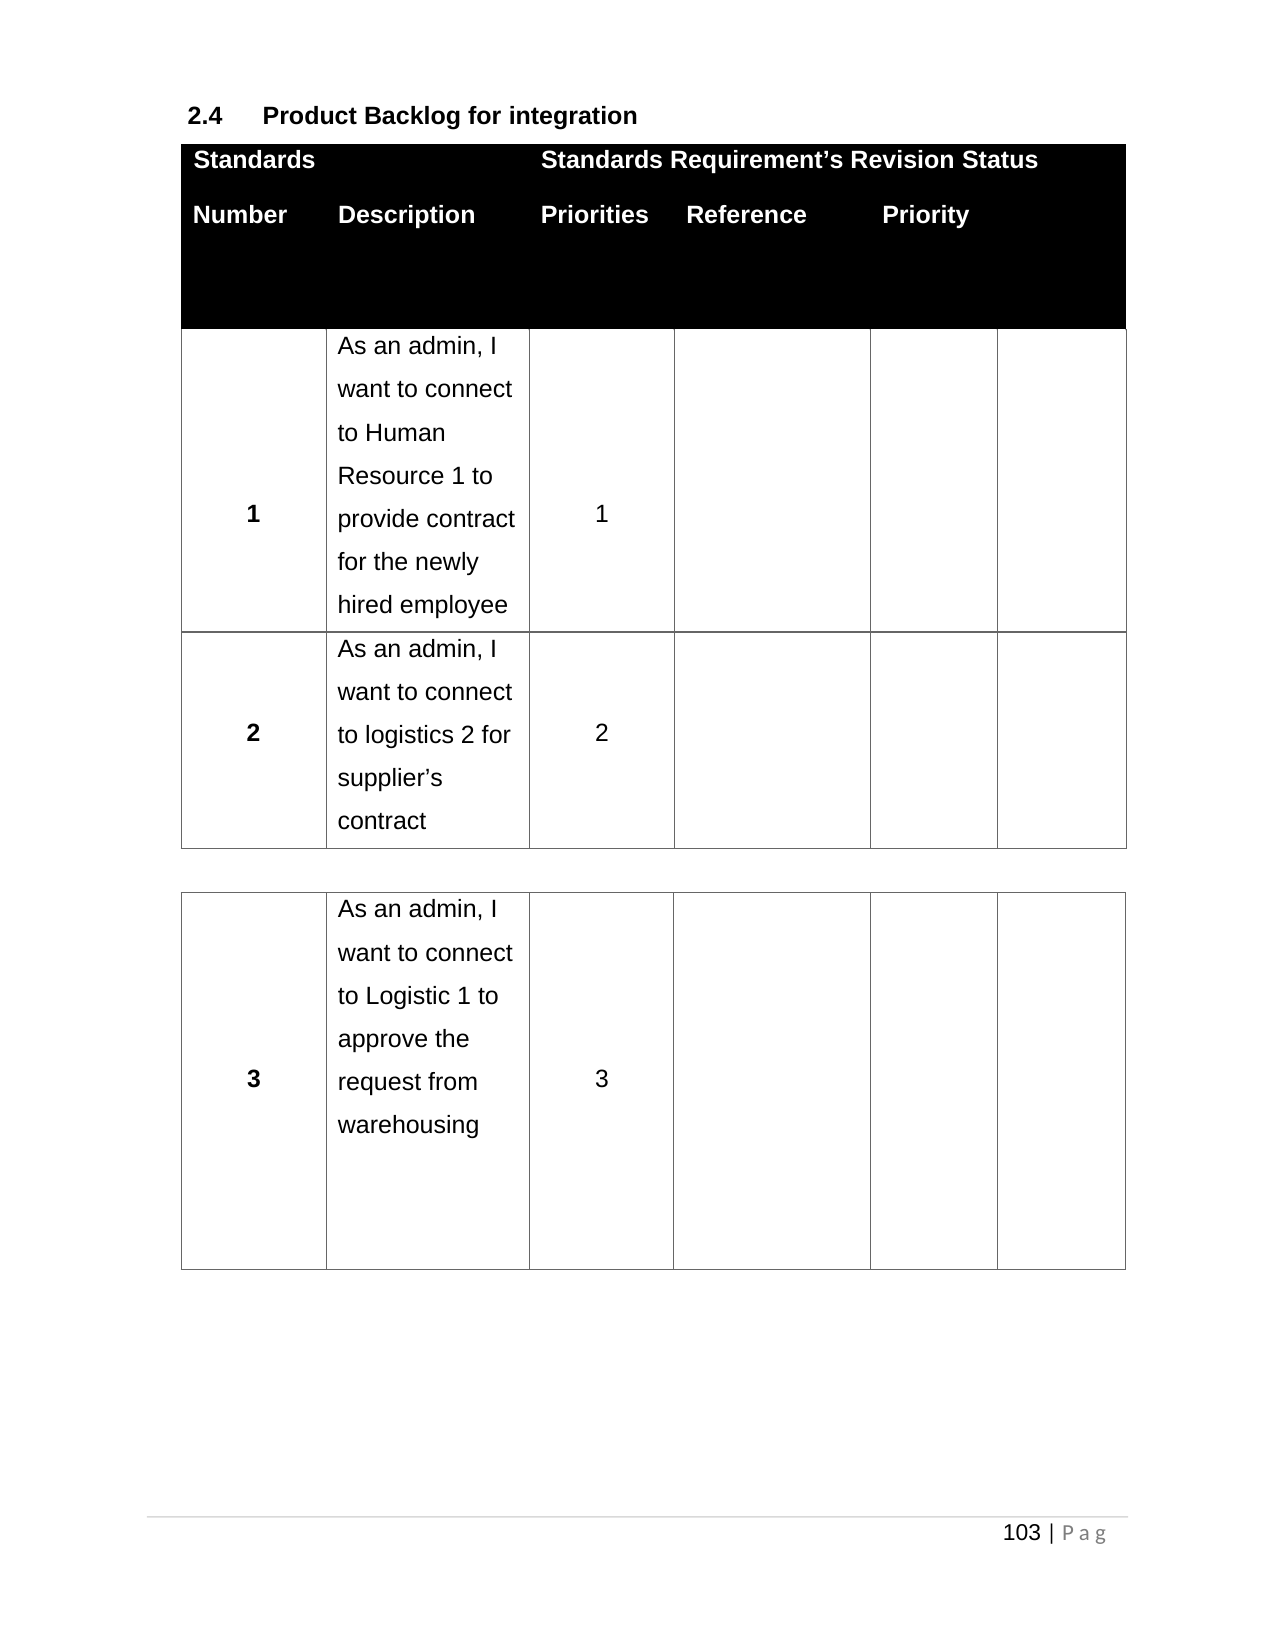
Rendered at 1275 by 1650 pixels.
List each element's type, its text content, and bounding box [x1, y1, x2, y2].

table_cell 2 [530, 633, 674, 848]
table_header 3 [182, 893, 326, 1269]
table_cell 1 [530, 329, 674, 631]
list Product Backlog for integration [187, 101, 1200, 129]
table_header [674, 893, 870, 1269]
table_cell [998, 633, 1126, 848]
table_cell 1 [182, 329, 326, 631]
table_header [998, 893, 1125, 1269]
table_cell [675, 633, 870, 848]
table_cell 2 [182, 633, 326, 848]
table_header Standards Number Description [181, 144, 529, 329]
table_cell [871, 633, 997, 848]
table_header As an admin, I want to connect to Logistic 1 to approve the request from warehousing [327, 893, 529, 1269]
table_cell As an admin, I want to connect to Human Resource 1 to provide contract for the newly hired employee [327, 329, 529, 631]
table_header 3 [530, 893, 673, 1269]
table_cell As an admin, I want to connect to logistics 2 for supplier’s contract [327, 633, 529, 848]
table_cell [871, 329, 997, 631]
table_header Standards Requirement’s Revision Status Priorities Reference Priority [529, 144, 1126, 329]
table_cell [675, 329, 870, 631]
table_cell [998, 329, 1126, 631]
table_header [871, 893, 997, 1269]
